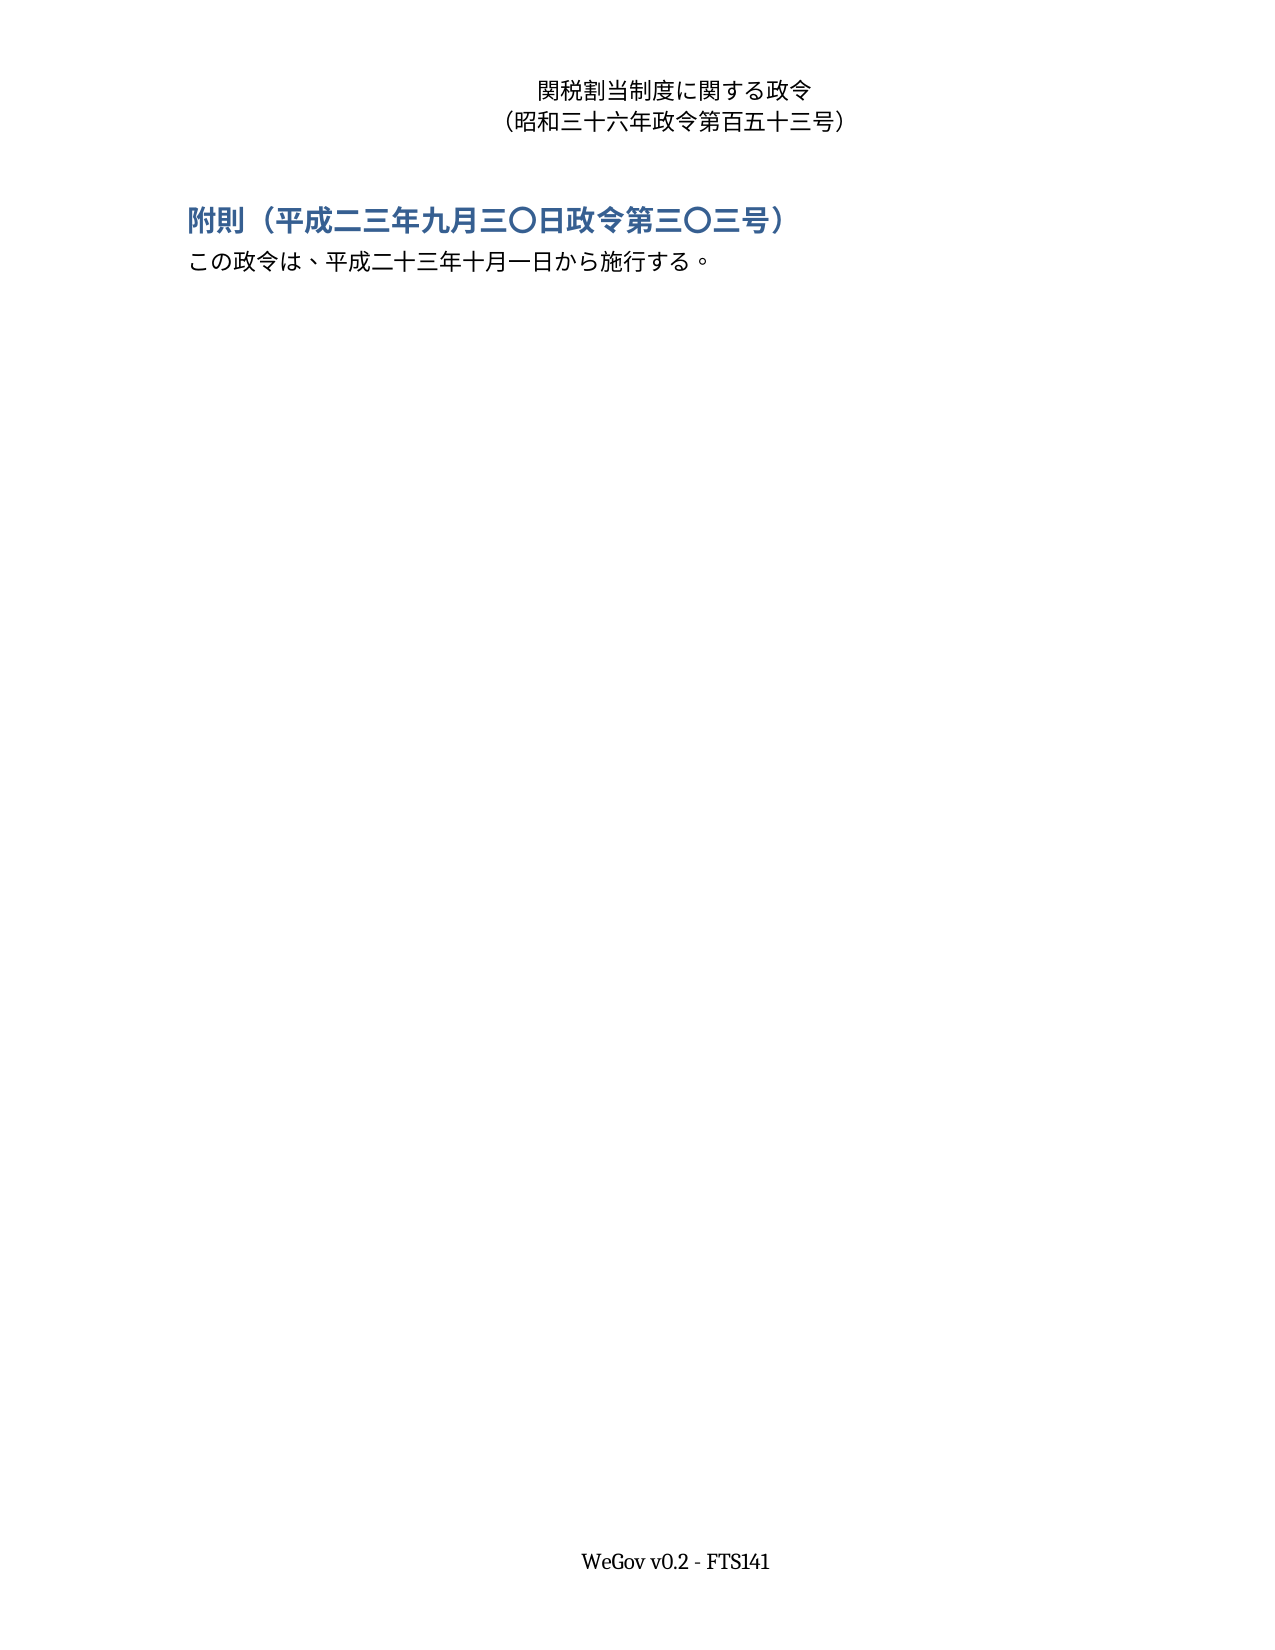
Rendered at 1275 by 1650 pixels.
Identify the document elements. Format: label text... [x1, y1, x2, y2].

subtitle 附則（平成二三年九月三〇日政令第三〇三号） [187, 200, 1087, 240]
text この政令は、平成二十三年十月一日から施行する。 [187, 246, 1087, 277]
